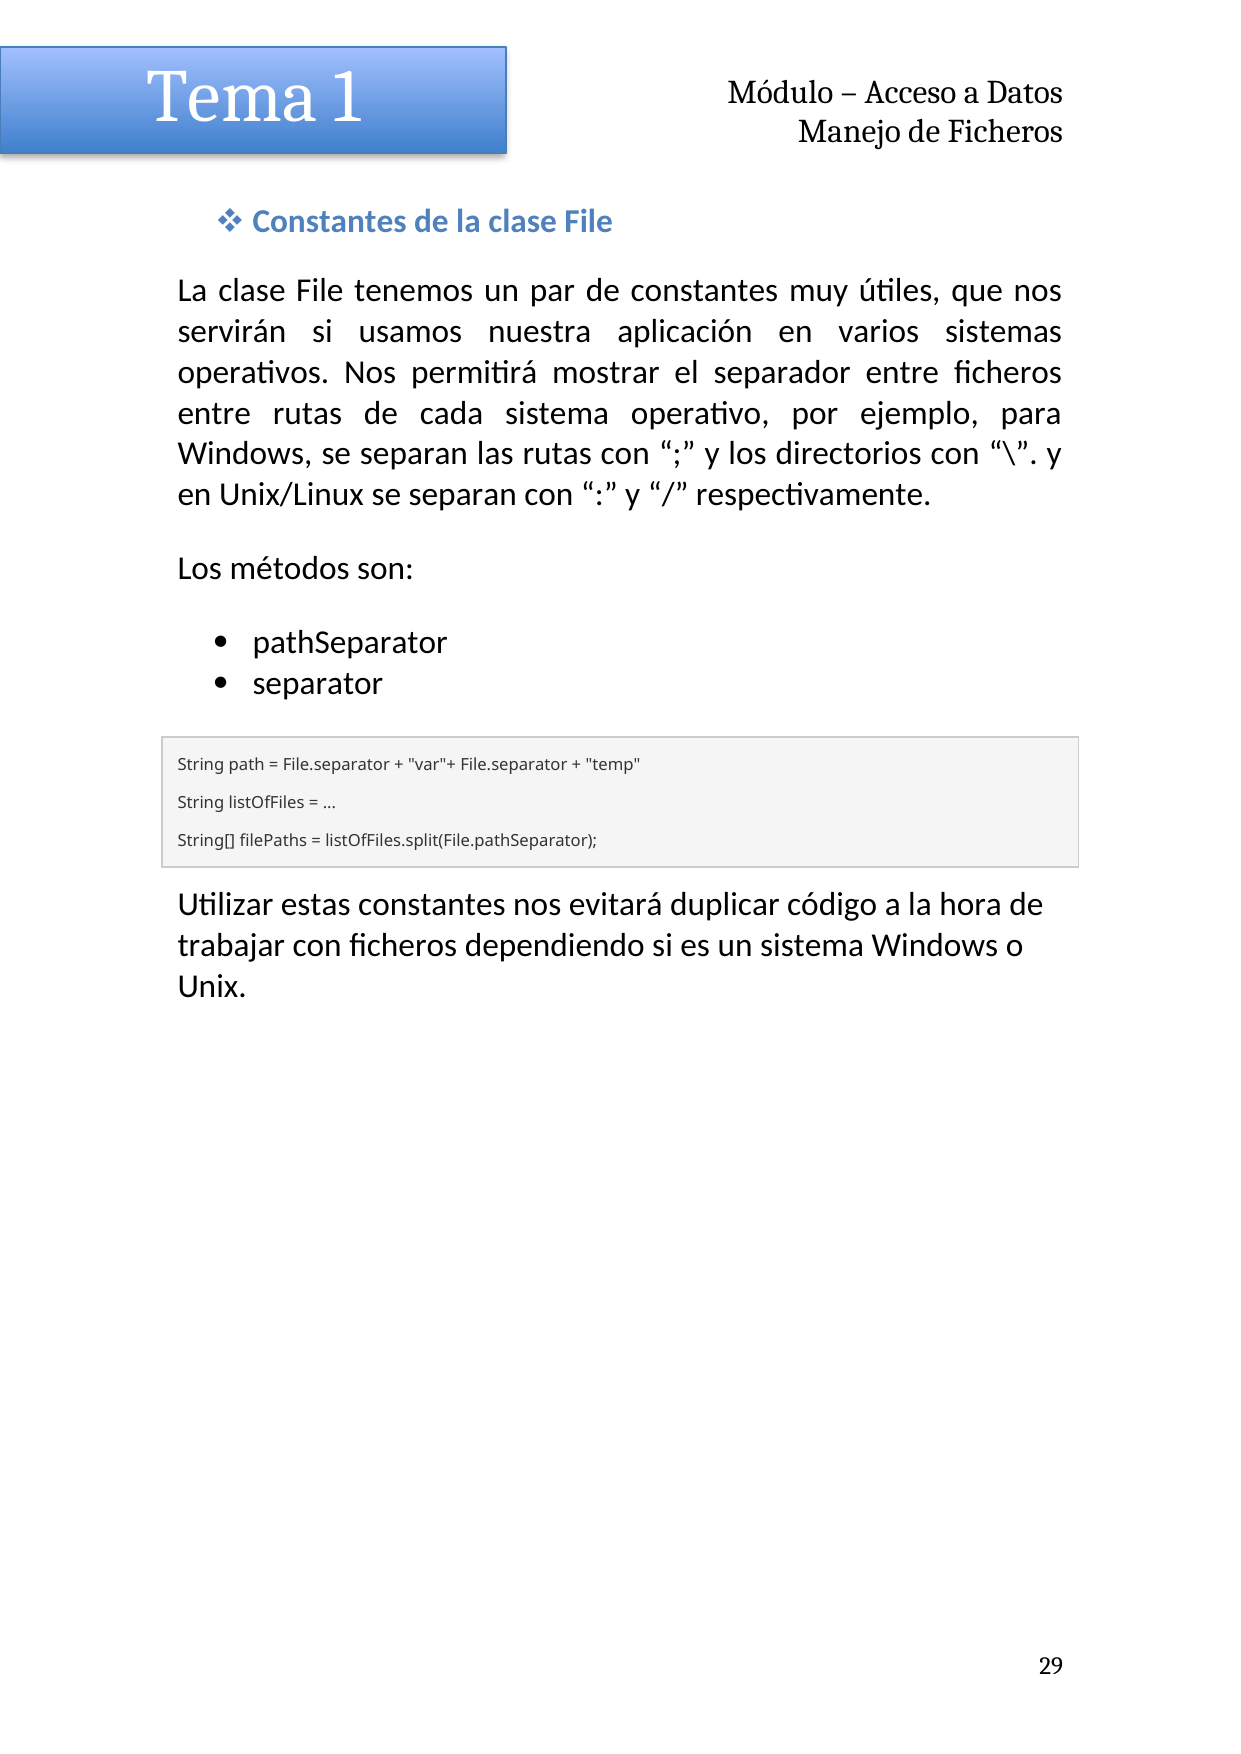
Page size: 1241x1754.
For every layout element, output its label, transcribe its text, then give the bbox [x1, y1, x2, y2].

text Los métodos son: [177, 547, 1063, 588]
text String listOfFiles = ... [163, 774, 1078, 813]
subtitle Constantes de la clase File [215, 200, 1063, 241]
text String[] filePaths = listOfFiles.split(File.pathSeparator); [163, 813, 1078, 866]
text La clase File tenemos un par de constantes muy útiles, que nos servirán si usamos nuestra aplicación en varios sistemas operativos. Nos permitirá mostrar el separador entre ficheros entre rutas de cada sistema operativo, por ejemplo, para Windows, se separan las rutas con “;” y los directorios con “\”. y en Unix/Linux se separan con “:” y “/” respectivamente. [177, 269, 1063, 514]
list separator [215, 662, 1063, 703]
list pathSeparator [215, 621, 1063, 662]
text Utilizar estas constantes nos evitará duplicar código a la hora de trabajar con ficheros dependiendo si es un sistema Windows o Unix. [177, 883, 1063, 1006]
text String path = File.separator + "var"+ File.separator + "temp" [163, 738, 1078, 774]
